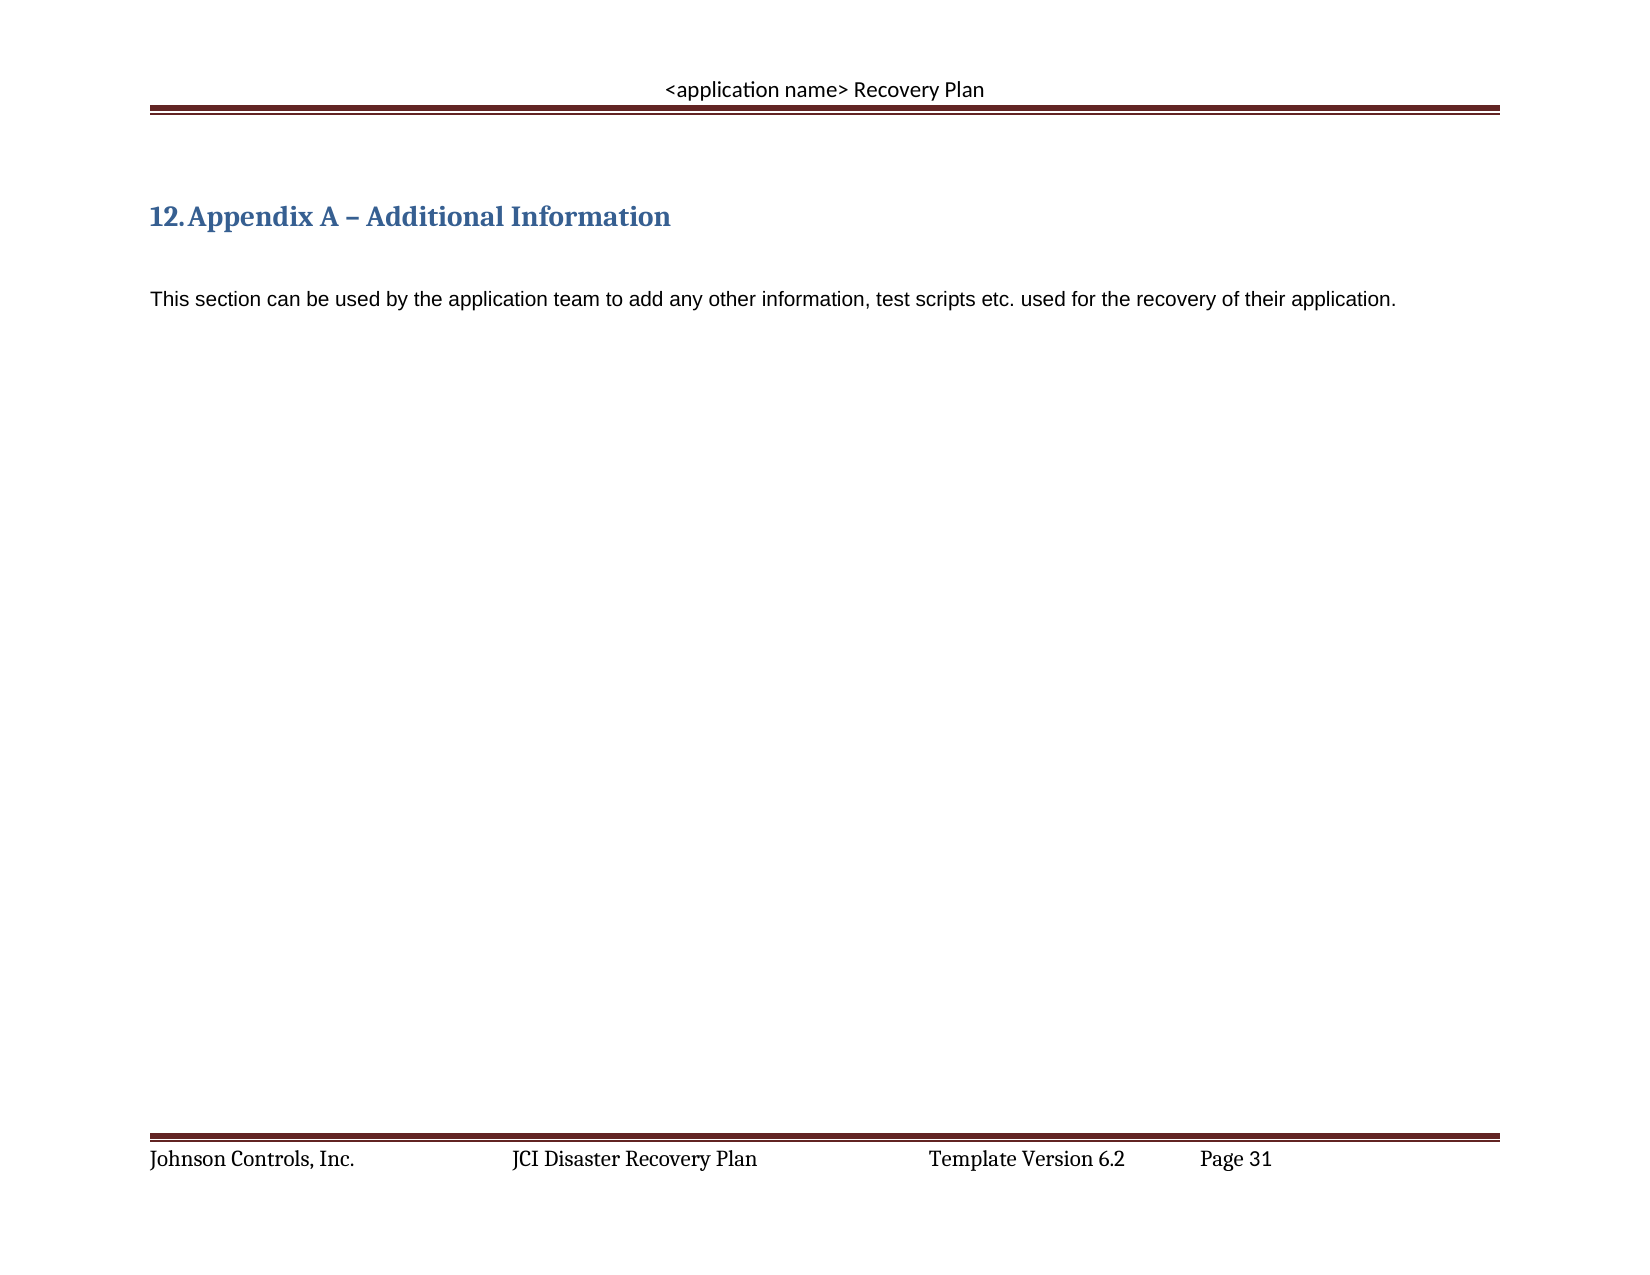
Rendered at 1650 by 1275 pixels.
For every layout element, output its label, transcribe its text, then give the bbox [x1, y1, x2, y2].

subtitle Appendix A – Additional Information [150, 200, 1500, 233]
text This section can be used by the application team to add any other information, test scripts etc. used for the recovery of their application. [150, 287, 1500, 311]
